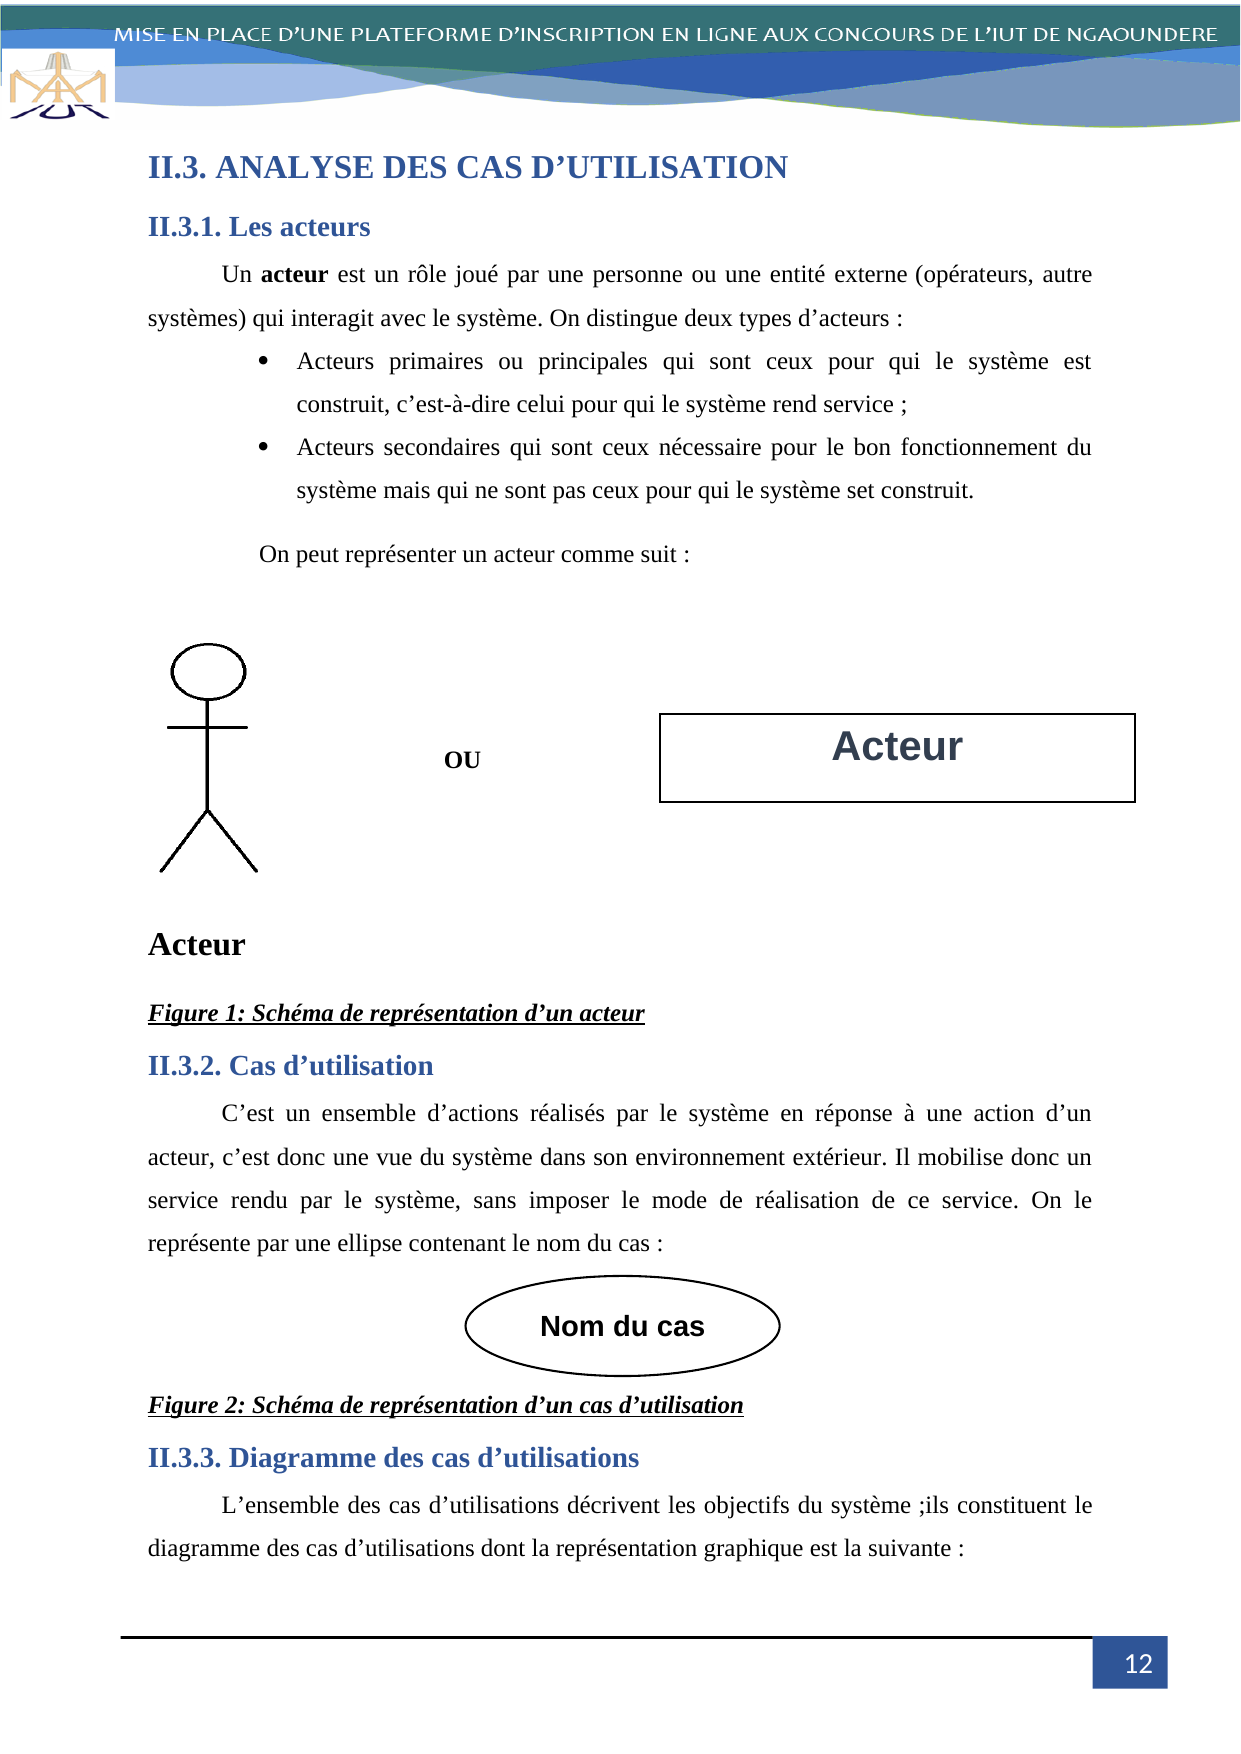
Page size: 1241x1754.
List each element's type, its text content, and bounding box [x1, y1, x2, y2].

subtitle II.3.3. Diagramme des cas d’utilisations [148, 1440, 1093, 1474]
subtitle II.3.2. Cas d’utilisation [148, 1048, 1093, 1082]
text Figure 2: Schéma de représentation d’un cas d’utilisation [148, 1391, 1093, 1419]
text Figure 1: Schéma de représentation d’un acteur [148, 998, 1093, 1027]
list Acteurs secondaires qui sont ceux nécessaire pour le bon fonctionnement du système mais qui ne sont pas ceux pour qui le système set construit. [259, 432, 1093, 504]
text L’ensemble des cas d’utilisations décrivent les objectifs du système ;ils constituent le diagramme des cas d’utilisations dont la représentation graphique est la suivante : [148, 1490, 1093, 1562]
subtitle II.3.1. Les acteurs [148, 209, 1093, 243]
picture [146, 635, 269, 874]
text Un acteur est un rôle joué par une personne ou une entité externe (opérateurs, autre systèmes) qui interagit avec le système. On distingue deux types d’acteurs : [148, 259, 1093, 331]
text OU [269, 745, 659, 774]
text C’est un ensemble d’actions réalisés par le système en réponse à une action d’un acteur, c’est donc une vue du système dans son environnement extérieur. Il mobilise donc un service rendu par le système, sans imposer le mode de réalisation de ce service. On le représente par une ellipse contenant le nom du cas : [148, 1098, 1093, 1257]
text On peut représenter un acteur comme suit : [259, 539, 1093, 568]
picture [0, 4, 1241, 130]
text Acteur [148, 924, 1093, 963]
list Acteurs primaires ou principales qui sont ceux pour qui le système est construit, c’est-à-dire celui pour qui le système rend service ; [259, 346, 1093, 418]
subtitle II.3. ANALYSE DES CAS D’UTILISATION [148, 148, 1093, 186]
